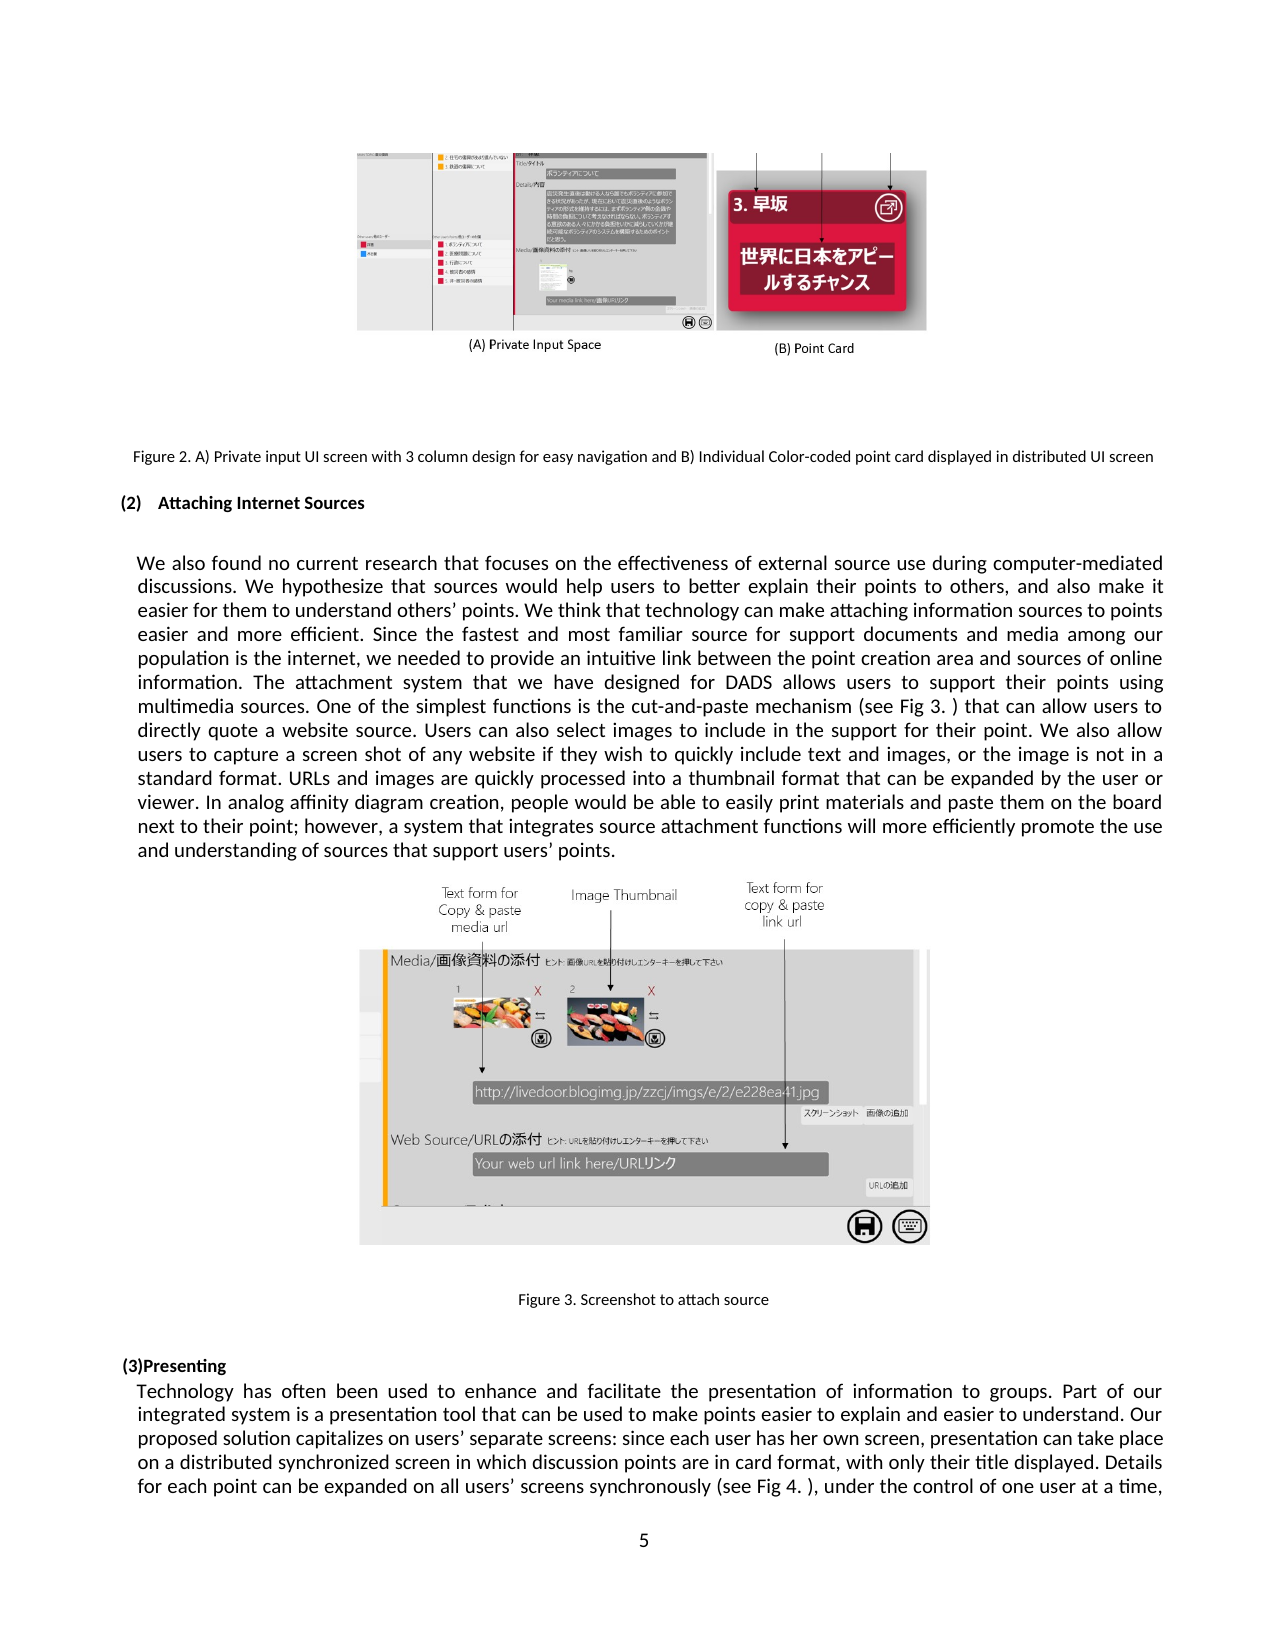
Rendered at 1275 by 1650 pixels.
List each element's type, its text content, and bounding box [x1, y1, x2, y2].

text Figure 3. Screenshot to attach source [136, 1289, 1151, 1310]
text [136, 1379, 1165, 1499]
subtitle (3)Presenting [122, 1354, 1165, 1377]
subtitle Attaching Internet Sources [120, 491, 1165, 514]
picture [353, 153, 933, 370]
text Figure 2. A) Private input UI screen with 3 column design for easy navigation and B) Individual Color-coded point card displayed in distributed UI screen [122, 448, 1165, 467]
picture [356, 873, 932, 1245]
text We also found no current research that focuses on the effectiveness of external source use during computer-mediated discussions. We hypothesize that sources would help users to better explain their points to others, and also make it easier for them to understand others’ points. We think that technology can make attaching information sources to points easier and more efficient. Since the fastest and most familiar source for support documents and media among our population is the internet, we needed to provide an intuitive link between the point creation area and sources of online information. The attachment system that we have designed for DADS allows users to support their points using multimedia sources. One of the simplest functions is the cut-and-paste mechanism (see Fig 3. ) that can allow users to directly quote a website source. Users can also select images to include in the support for their point. We also allow users to capture a screen shot of any website if they wish to quickly include text and images, or the image is not in a standard format. URLs and images are quickly processed into a thumbnail format that can be expanded by the user or viewer. In analog affinity diagram creation, people would be able to easily print materials and paste them on the board next to their point; however, a system that integrates source attachment functions will more efficiently promote the use and understanding of sources that support users’ points. [136, 551, 1165, 862]
